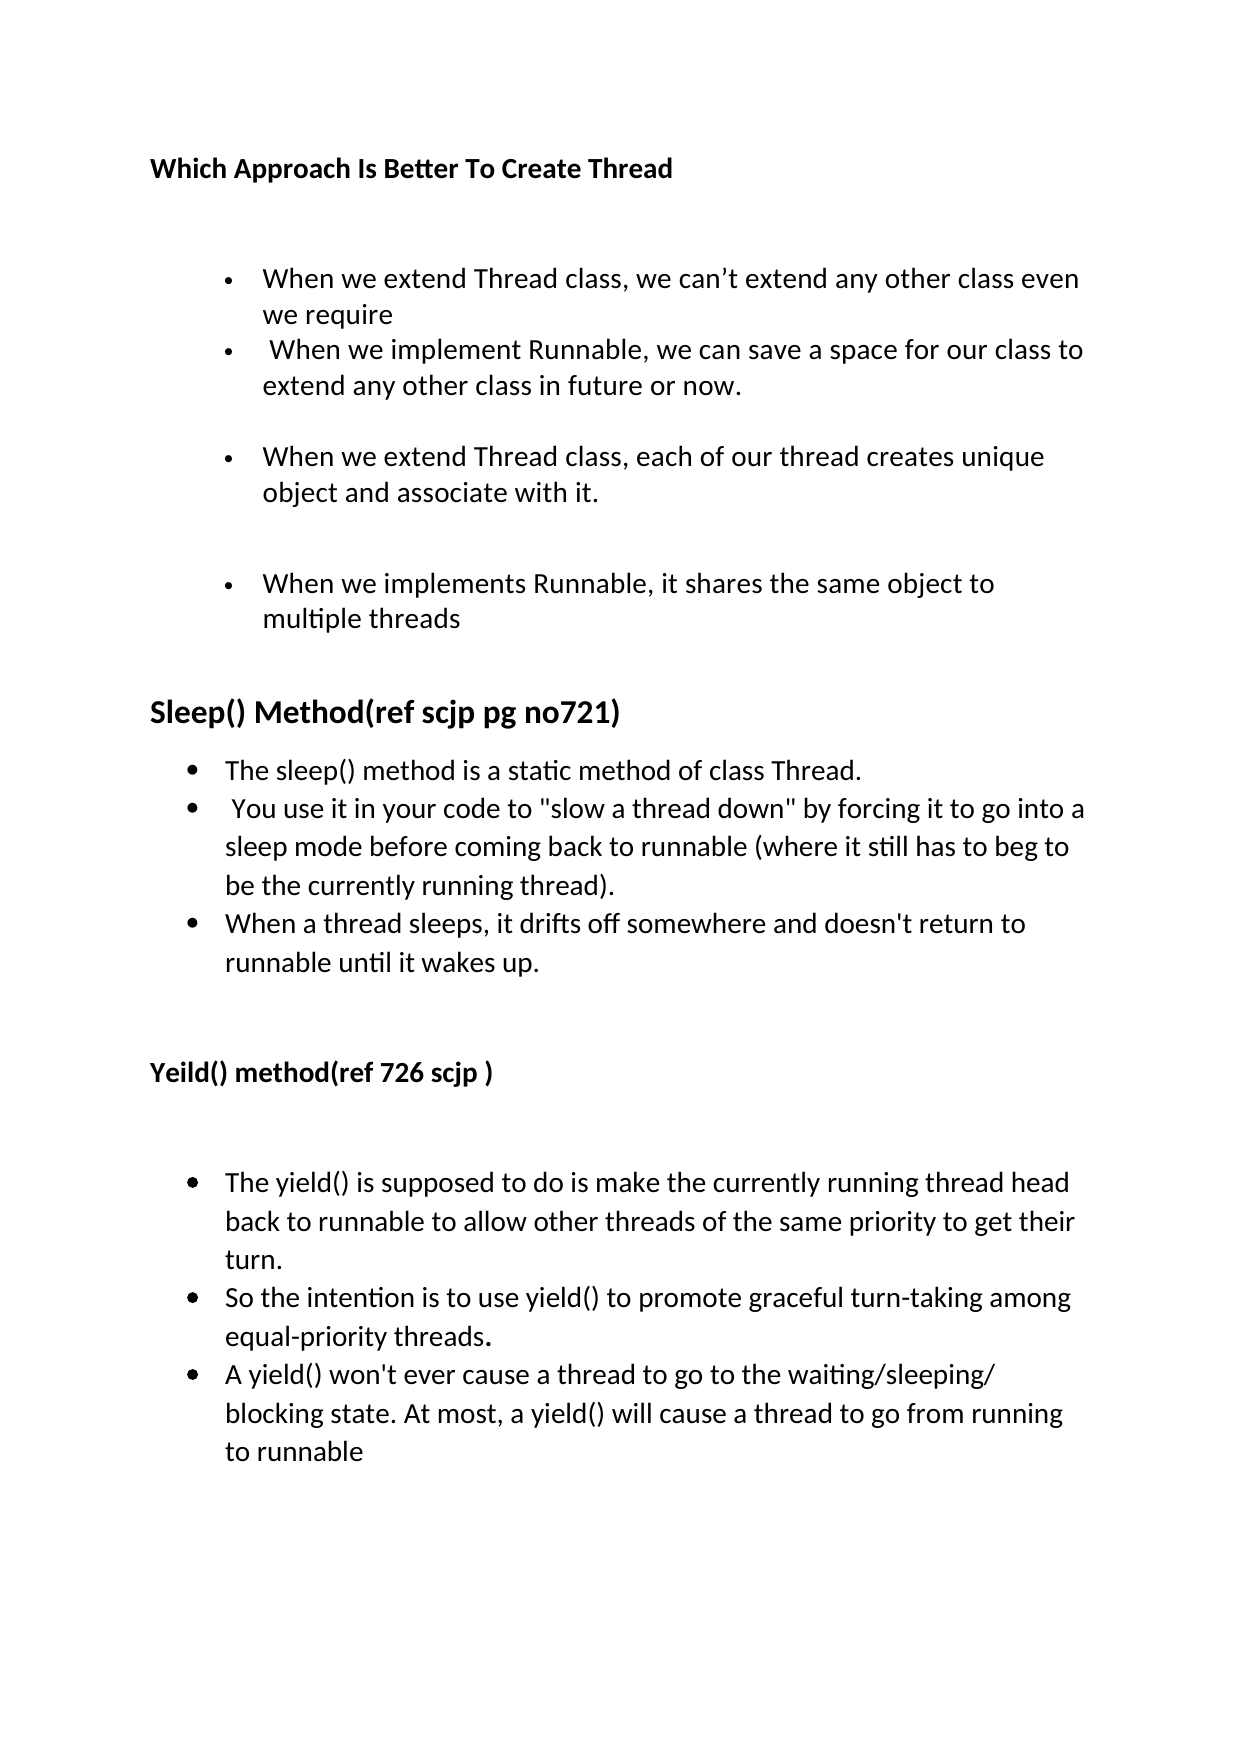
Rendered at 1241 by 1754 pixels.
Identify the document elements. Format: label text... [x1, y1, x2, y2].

text Yeild() method(ref 726 scjp ) [150, 1054, 1090, 1090]
list The sleep() method is a static method of class Thread. [187, 752, 1090, 787]
list A yield() won't ever cause a thread to go to the waiting/sleeping/ blocking state. At most, a yield() will cause a thread to go from running to runnable [187, 1356, 1090, 1469]
list When we implements Runnable, it shares the same object to multiple threads [225, 565, 1090, 636]
list When we implement Runnable, we can save a space for our class to extend any other class in future or now. [225, 331, 1090, 403]
text Which Approach Is Better To Create Thread [150, 150, 1090, 186]
list You use it in your code to "slow a thread down" by forcing it to go into a sleep mode before coming back to runnable (where it still has to beg to be the currently running thread). [187, 790, 1090, 903]
list The yield() is supposed to do is make the currently running thread head back to runnable to allow other threads of the same priority to get their turn. [187, 1164, 1090, 1277]
list So the intention is to use yield() to promote graceful turn-taking among equal-priority threads. [187, 1279, 1090, 1354]
text Sleep() Method(ref scjp pg no721) [150, 691, 1090, 732]
list When we extend Thread class, we can’t extend any other class even we require [225, 260, 1090, 331]
list When a thread sleeps, it drifts off somewhere and doesn't return to runnable until it wakes up. [187, 905, 1090, 979]
list When we extend Thread class, each of our thread creates unique object and associate with it. [225, 438, 1090, 509]
